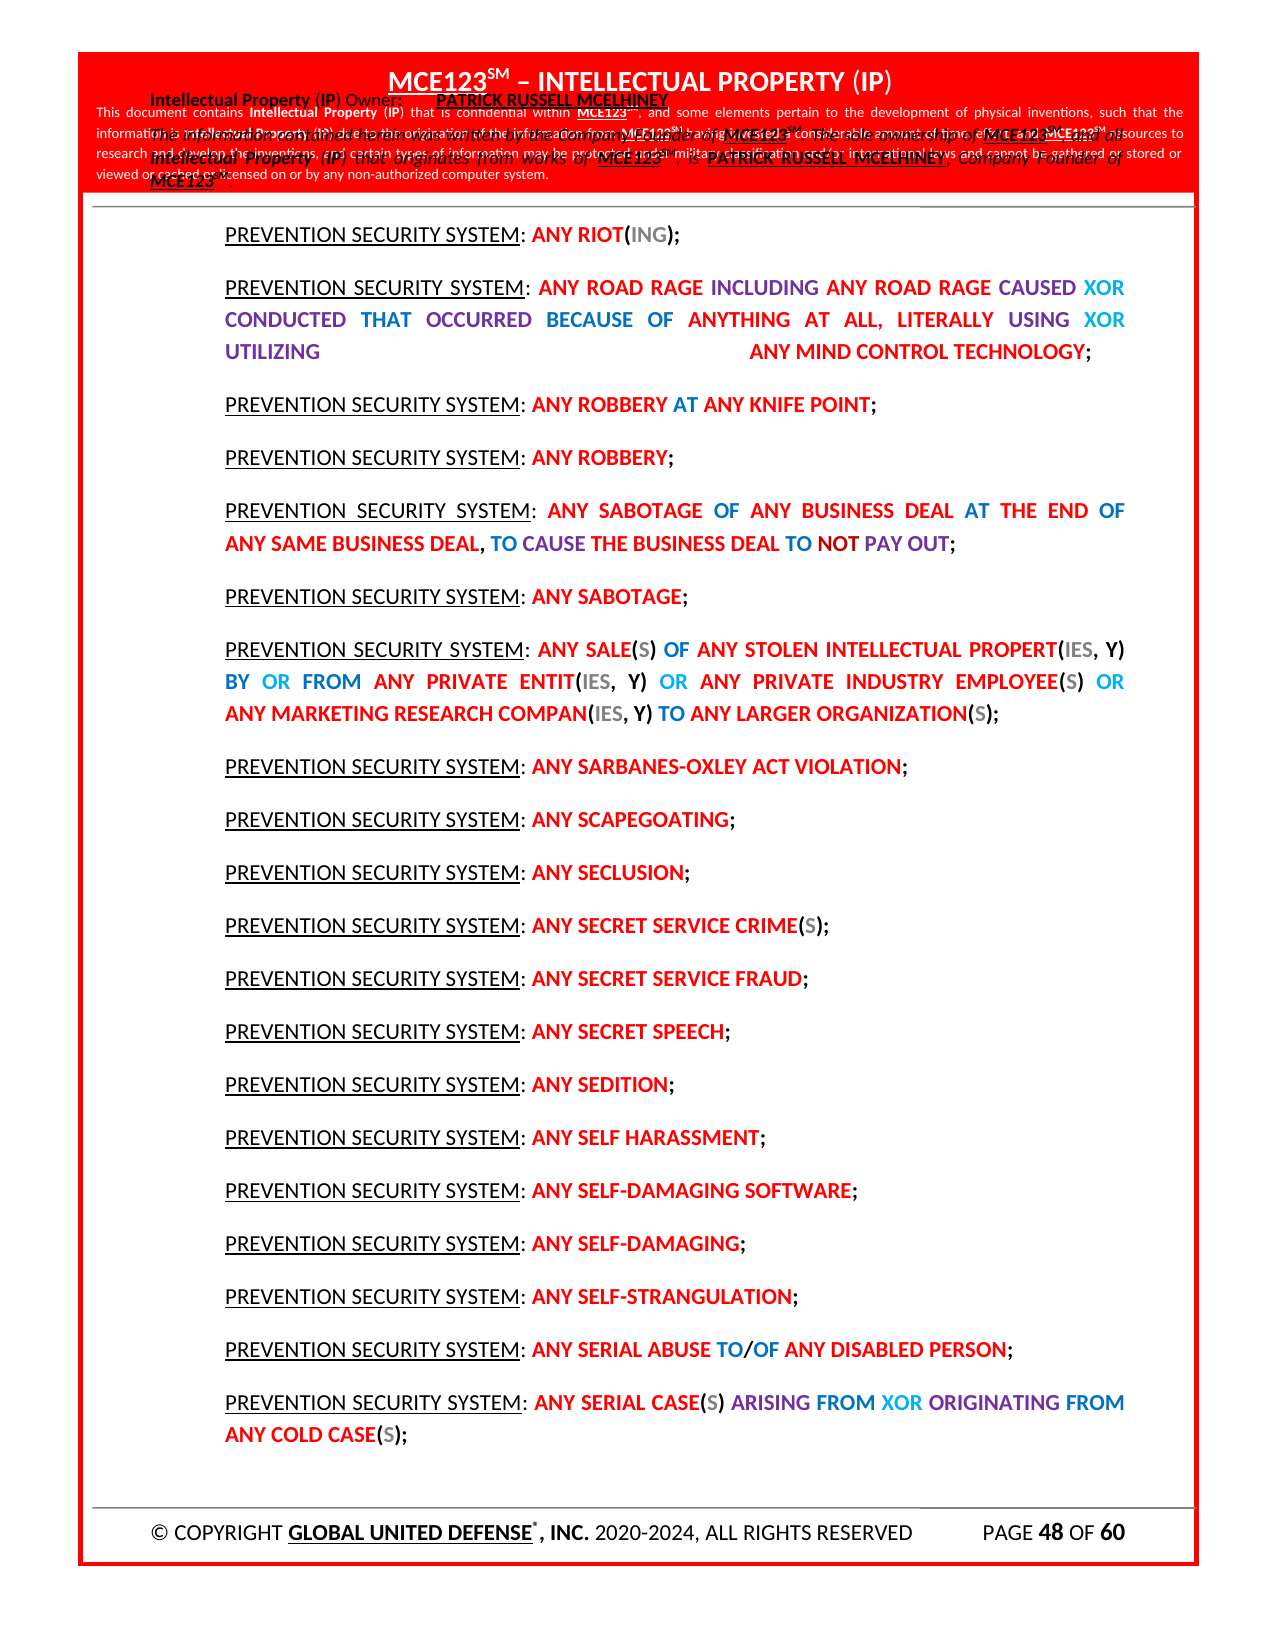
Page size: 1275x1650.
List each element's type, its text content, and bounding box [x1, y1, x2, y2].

text PREVENTION SECURITY SYSTEM: ANY SECRET SERVICE FRAUD; [225, 964, 1125, 992]
text PREVENTION SECURITY SYSTEM: ANY SEDITION; [225, 1070, 1125, 1098]
text PREVENTION SECURITY SYSTEM: ANY SERIAL CASE(S) ARISING FROM XOR ORIGINATING FROM ANY COLD CASE(S); [225, 1388, 1125, 1449]
text PREVENTION SECURITY SYSTEM: ANY SCAPEGOATING; [225, 805, 1125, 833]
text PREVENTION SECURITY SYSTEM: ANY SARBANES-OXLEY ACT VIOLATION; [225, 752, 1125, 780]
text PREVENTION SECURITY SYSTEM: ANY SERIAL ABUSE TO/OF ANY DISABLED PERSON; [225, 1335, 1125, 1363]
text PREVENTION SECURITY SYSTEM: ANY SELF-DAMAGING; [225, 1229, 1125, 1257]
text PREVENTION SECURITY SYSTEM: ANY SECLUSION; [225, 858, 1125, 886]
text PREVENTION SECURITY SYSTEM: ANY SABOTAGE OF ANY BUSINESS DEAL AT THE END OF ANY SAME BUSINESS DEAL, TO CAUSE THE BUSINESS DEAL TO NOT PAY OUT; [225, 497, 1125, 557]
text PREVENTION SECURITY SYSTEM: ANY SABOTAGE; [225, 582, 1125, 610]
text PREVENTION SECURITY SYSTEM: ANY SECRET SPEECH; [225, 1017, 1125, 1045]
text PREVENTION SECURITY SYSTEM: ANY ROBBERY; [225, 443, 1125, 472]
text PREVENTION SECURITY SYSTEM: ANY ROAD RAGE INCLUDING ANY ROAD RAGE CAUSED XOR CONDUCTED THAT OCCURRED BECAUSE OF ANYTHING AT ALL, LITERALLY USING XOR UTILIZING ANY MIND CONTROL TECHNOLOGY; [225, 273, 1125, 366]
text PREVENTION SECURITY SYSTEM: ANY SELF-STRANGULATION; [225, 1282, 1125, 1310]
text PREVENTION SECURITY SYSTEM: ANY SALE(S) OF ANY STOLEN INTELLECTUAL PROPERT(IES, Y) BY OR FROM ANY PRIVATE ENTIT(IES, Y) OR ANY PRIVATE INDUSTRY EMPLOYEE(S) OR ANY MARKETING RESEARCH COMPAN(IES, Y) TO ANY LARGER ORGANIZATION(S); [225, 635, 1125, 727]
text PREVENTION SECURITY SYSTEM: ANY RIOT(ING); [225, 220, 1125, 248]
text PREVENTION SECURITY SYSTEM: ANY SELF HARASSMENT; [225, 1123, 1125, 1151]
text PREVENTION SECURITY SYSTEM: ANY SECRET SERVICE CRIME(S); [225, 911, 1125, 939]
text PREVENTION SECURITY SYSTEM: ANY ROBBERY AT ANY KNIFE POINT; [225, 391, 1125, 418]
text PREVENTION SECURITY SYSTEM: ANY SELF-DAMAGING SOFTWARE; [225, 1176, 1125, 1204]
